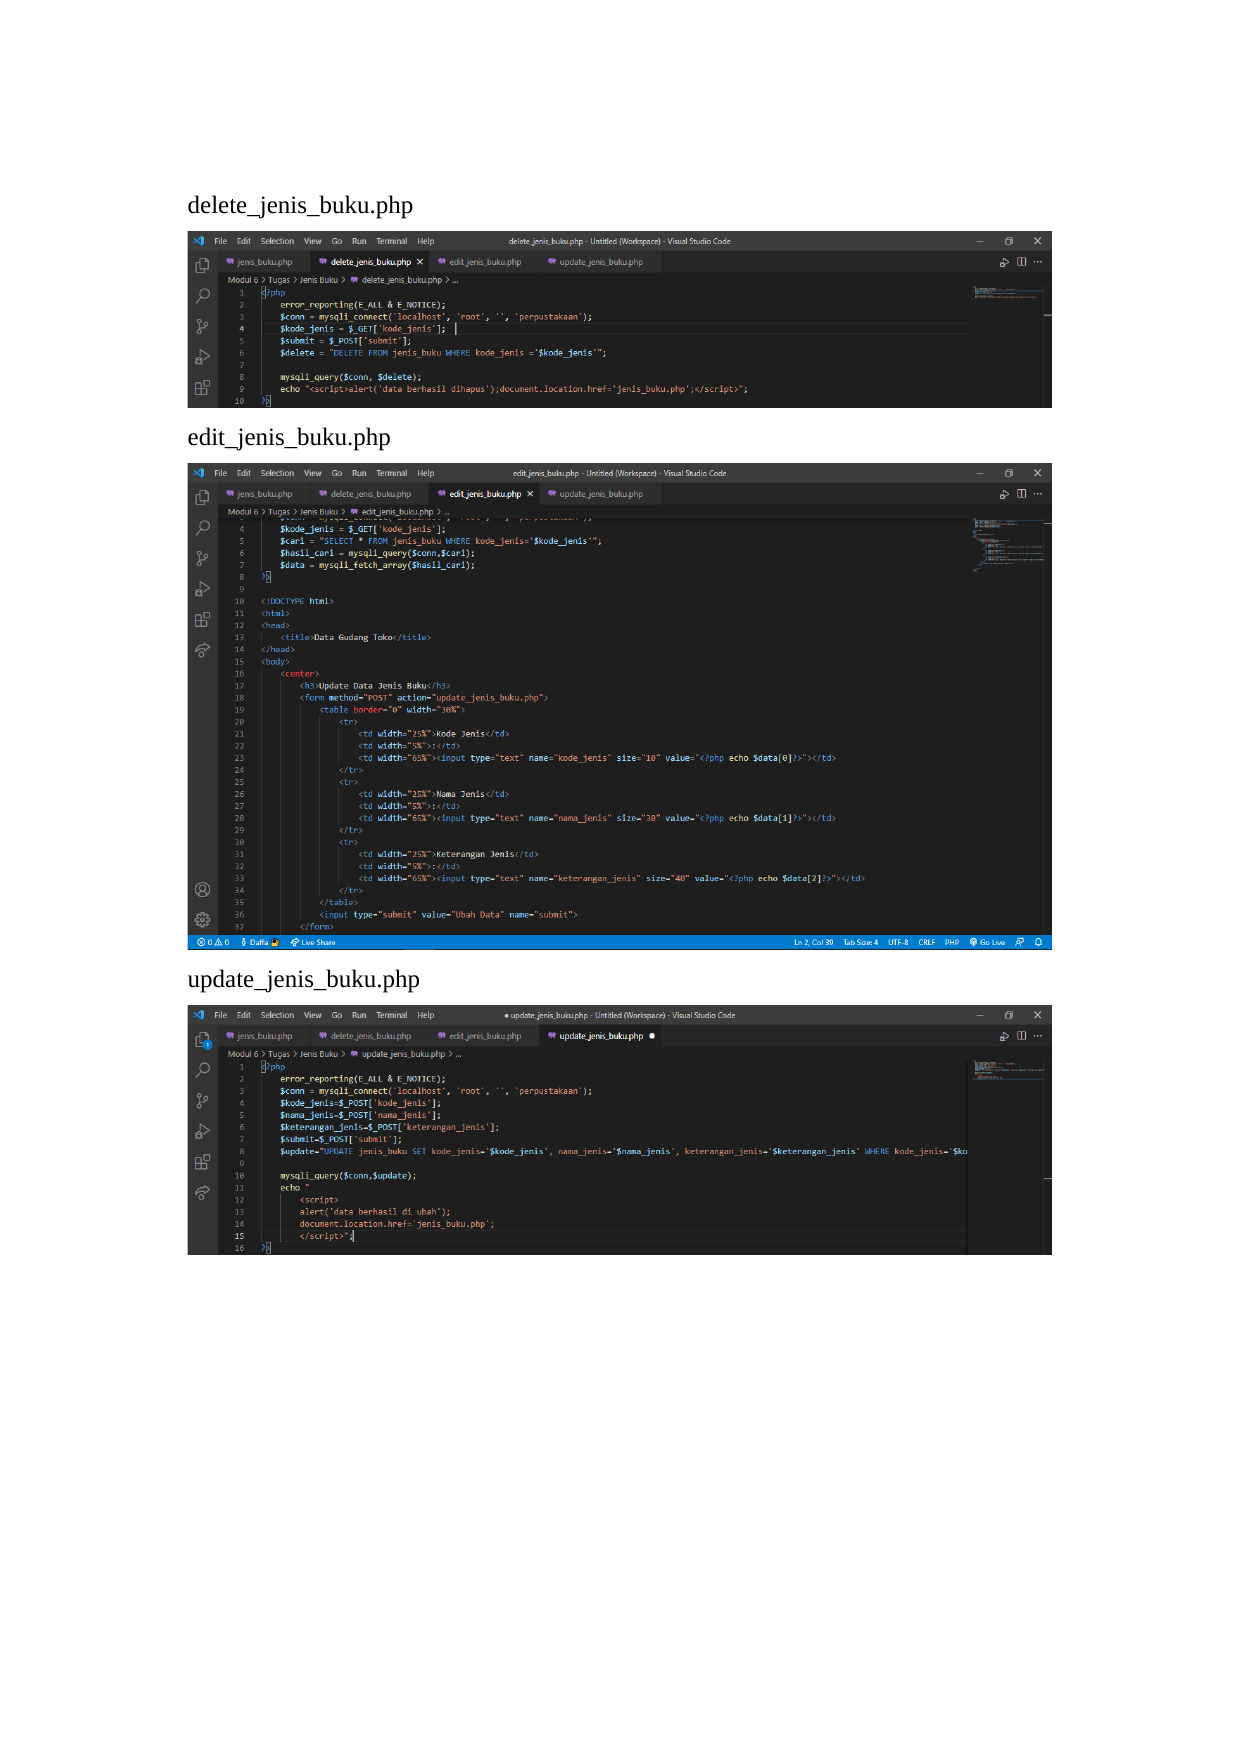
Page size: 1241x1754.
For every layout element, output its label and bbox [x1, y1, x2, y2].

text [187, 150, 1053, 1597]
picture [187, 463, 1052, 950]
picture [187, 231, 1052, 408]
picture [187, 1005, 1052, 1255]
